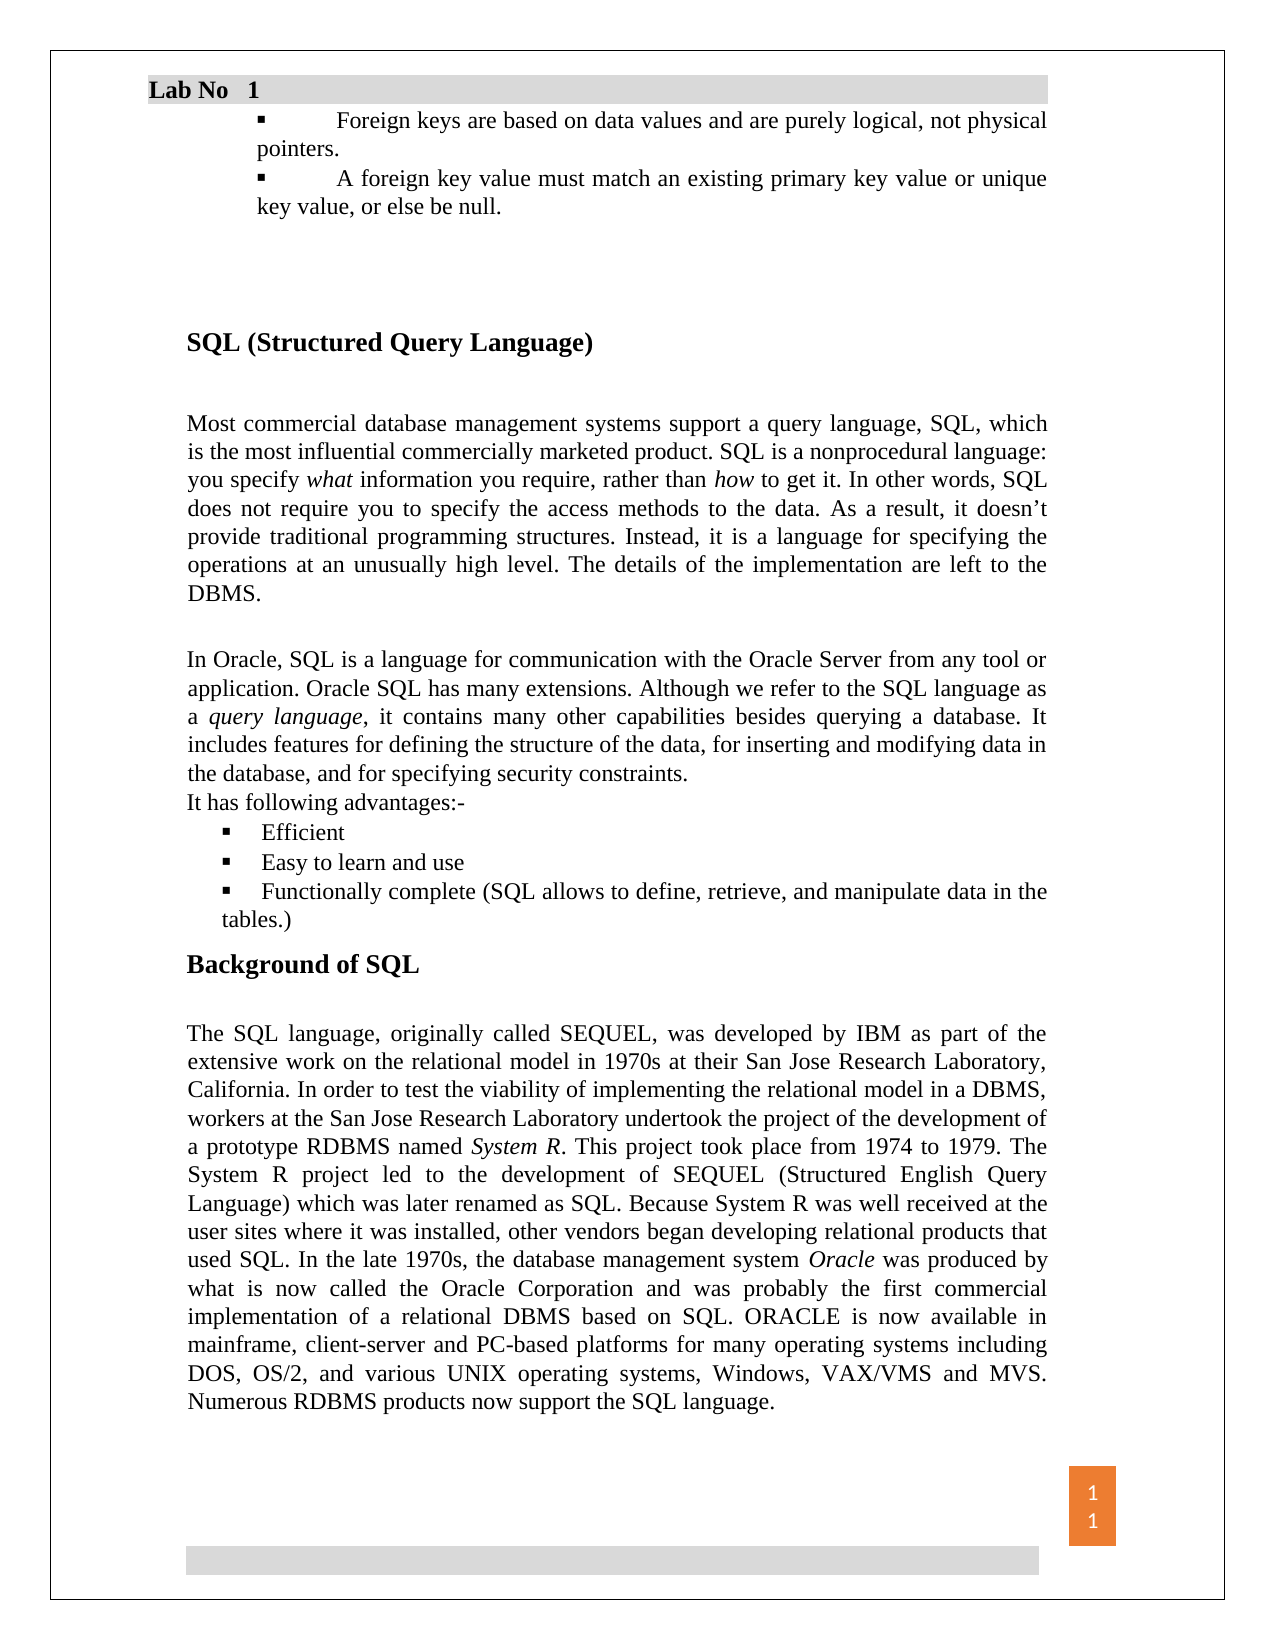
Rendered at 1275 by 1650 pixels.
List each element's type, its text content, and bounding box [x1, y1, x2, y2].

text SQL (Structured Query Language) [186, 326, 1048, 357]
list A foreign key value must match an existing primary key value or unique key value, or else be null. [256, 164, 1048, 220]
text Most commercial database management systems support a query language, SQL, which is the most influential commercially marketed product. SQL is a nonprocedural language: you specify what information you require, rather than how to get it. In other words, SQL does not require you to specify the access methods to the data. As a result, it doesn’t provide traditional programming structures. Instead, it is a language for specifying the operations at an unusually high level. The details of the implementation are left to the DBMS. [186, 409, 1048, 606]
list Functionally complete (SQL allows to define, retrieve, and manipulate data in the tables.) [221, 877, 1048, 933]
list Foreign keys are based on data values and are purely logical, not physical pointers. [256, 106, 1048, 162]
text Background of SQL [186, 948, 1048, 979]
list Easy to learn and use [221, 847, 1048, 875]
list Efficient [221, 818, 1048, 846]
text In Oracle, SQL is a language for communication with the Oracle Server from any tool or application. Oracle SQL has many extensions. Although we refer to the SQL language as a query language, it contains many other capabilities besides querying a database. It includes features for defining the structure of the data, for inserting and modifying data in the database, and for specifying security constraints. [186, 645, 1048, 786]
text It has following advantages:- [186, 788, 1048, 816]
text The SQL language, originally called SEQUEL, was developed by IBM as part of the extensive work on the relational model in 1970s at their San Jose Research Laboratory, California. In order to test the viability of implementing the relational model in a DBMS, workers at the San Jose Research Laboratory undertook the project of the development of a prototype RDBMS named System R. This project took place from 1974 to 1979. The System R project led to the development of SEQUEL (Structured English Query Language) which was later renamed as SQL. Because System R was well received at the user sites where it was installed, other vendors began developing relational products that used SQL. In the late 1970s, the database management system Oracle was produced by what is now called the Oracle Corporation and was probably the first commercial implementation of a relational DBMS based on SQL. ORACLE is now available in mainframe, client-server and PC-based platforms for many operating systems including DOS, OS/2, and various UNIX operating systems, Windows, VAX/VMS and MVS. Numerous RDBMS products now support the SQL language. [186, 1019, 1048, 1414]
